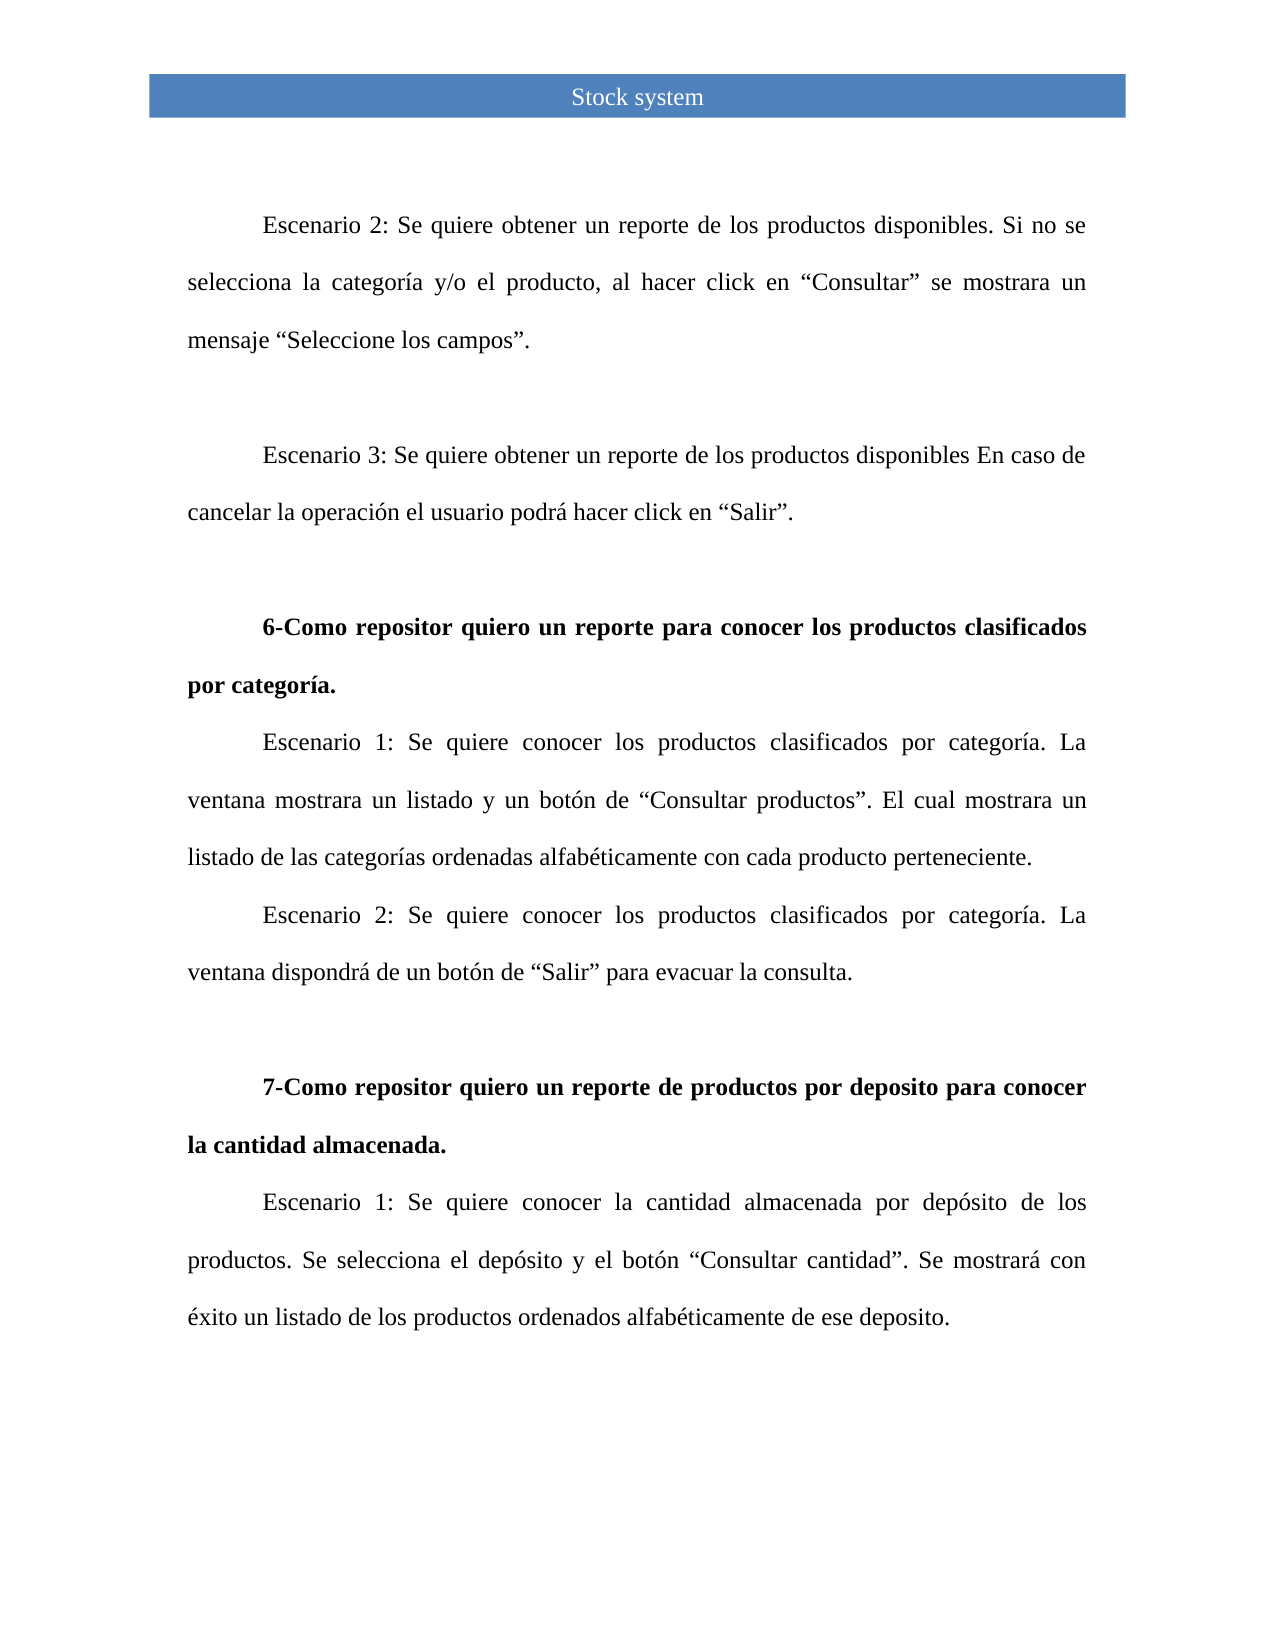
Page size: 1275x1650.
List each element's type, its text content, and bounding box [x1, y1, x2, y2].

list 6-Como repositor quiero un reporte para conocer los productos clasificados por categoría. [187, 612, 1087, 699]
list Escenario 2: Se quiere obtener un reporte de los productos disponibles. Si no se selecciona la categoría y/o el producto, al hacer click en “Consultar” se mostrara un mensaje “Seleccione los campos”. [187, 210, 1087, 354]
list Escenario 3: Se quiere obtener un reporte de los productos disponibles En caso de cancelar la operación el usuario podrá hacer click en “Salir”. [187, 440, 1087, 526]
list Escenario 1: Se quiere conocer los productos clasificados por categoría. La ventana mostrara un listado y un botón de “Consultar productos”. El cual mostrara un listado de las categorías ordenadas alfabéticamente con cada producto perteneciente. [187, 727, 1087, 871]
list Escenario 1: Se quiere conocer la cantidad almacenada por depósito de los productos. Se selecciona el depósito y el botón “Consultar cantidad”. Se mostrará con éxito un listado de los productos ordenados alfabéticamente de ese deposito. [187, 1187, 1087, 1331]
list 7-Como repositor quiero un reporte de productos por deposito para conocer la cantidad almacenada. [187, 1072, 1087, 1159]
list Escenario 2: Se quiere conocer los productos clasificados por categoría. La ventana dispondrá de un botón de “Salir” para evacuar la consulta. [187, 900, 1087, 986]
